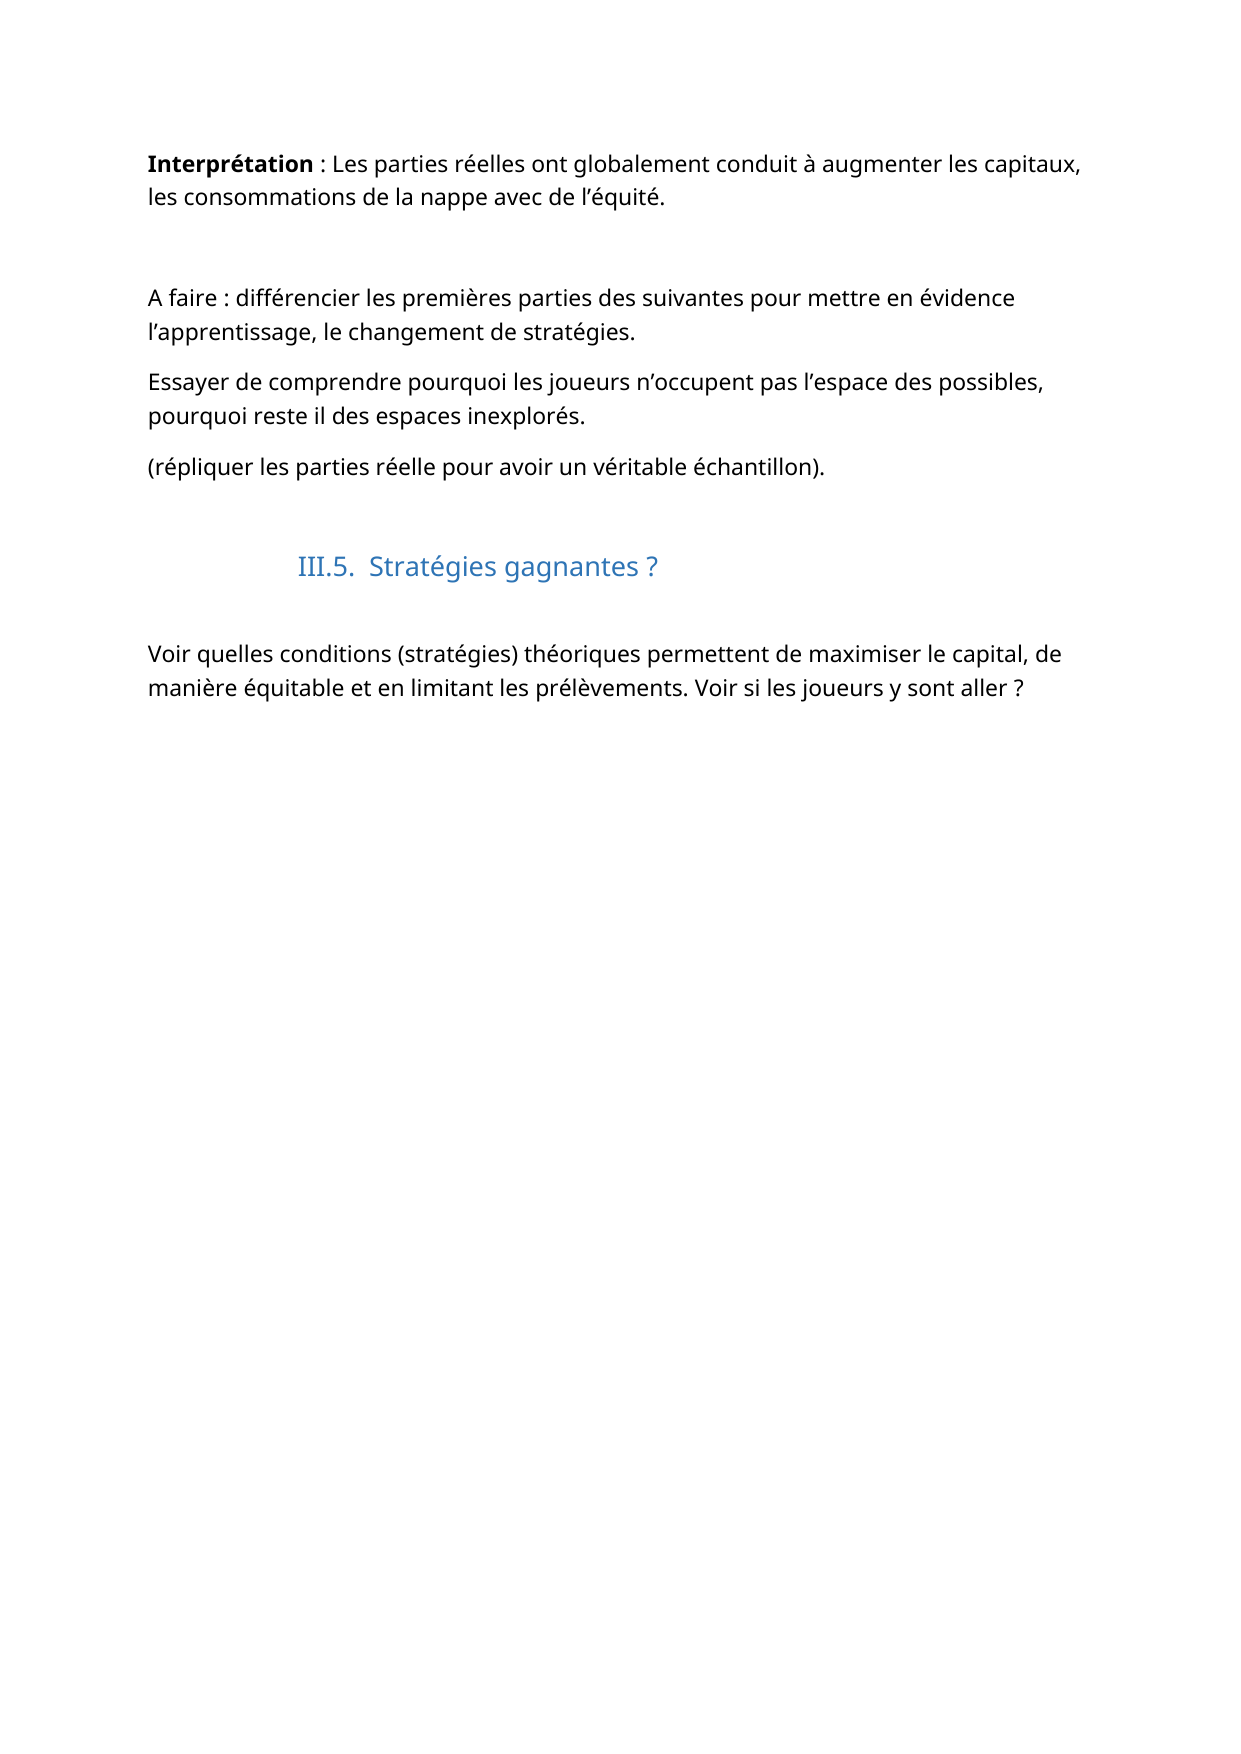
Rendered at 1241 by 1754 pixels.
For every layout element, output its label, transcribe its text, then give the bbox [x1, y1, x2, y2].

text Voir quelles conditions (stratégies) théoriques permettent de maximiser le capital, de manière équitable et en limitant les prélèvements. Voir si les joueurs y sont aller ? [148, 638, 1093, 703]
text Essayer de comprendre pourquoi les joueurs n’occupent pas l’espace des possibles, pourquoi reste il des espaces inexplorés. [148, 366, 1093, 431]
text (répliquer les parties réelle pour avoir un véritable échantillon). [148, 451, 1093, 482]
subtitle Stratégies gagnantes ? [298, 548, 1093, 585]
text A faire : différencier les premières parties des suivantes pour mettre en évidence l’apprentissage, le changement de stratégies. [148, 282, 1093, 347]
text Interprétation : Les parties réelles ont globalement conduit à augmenter les capitaux, les consommations de la nappe avec de l’équité. [148, 148, 1093, 213]
